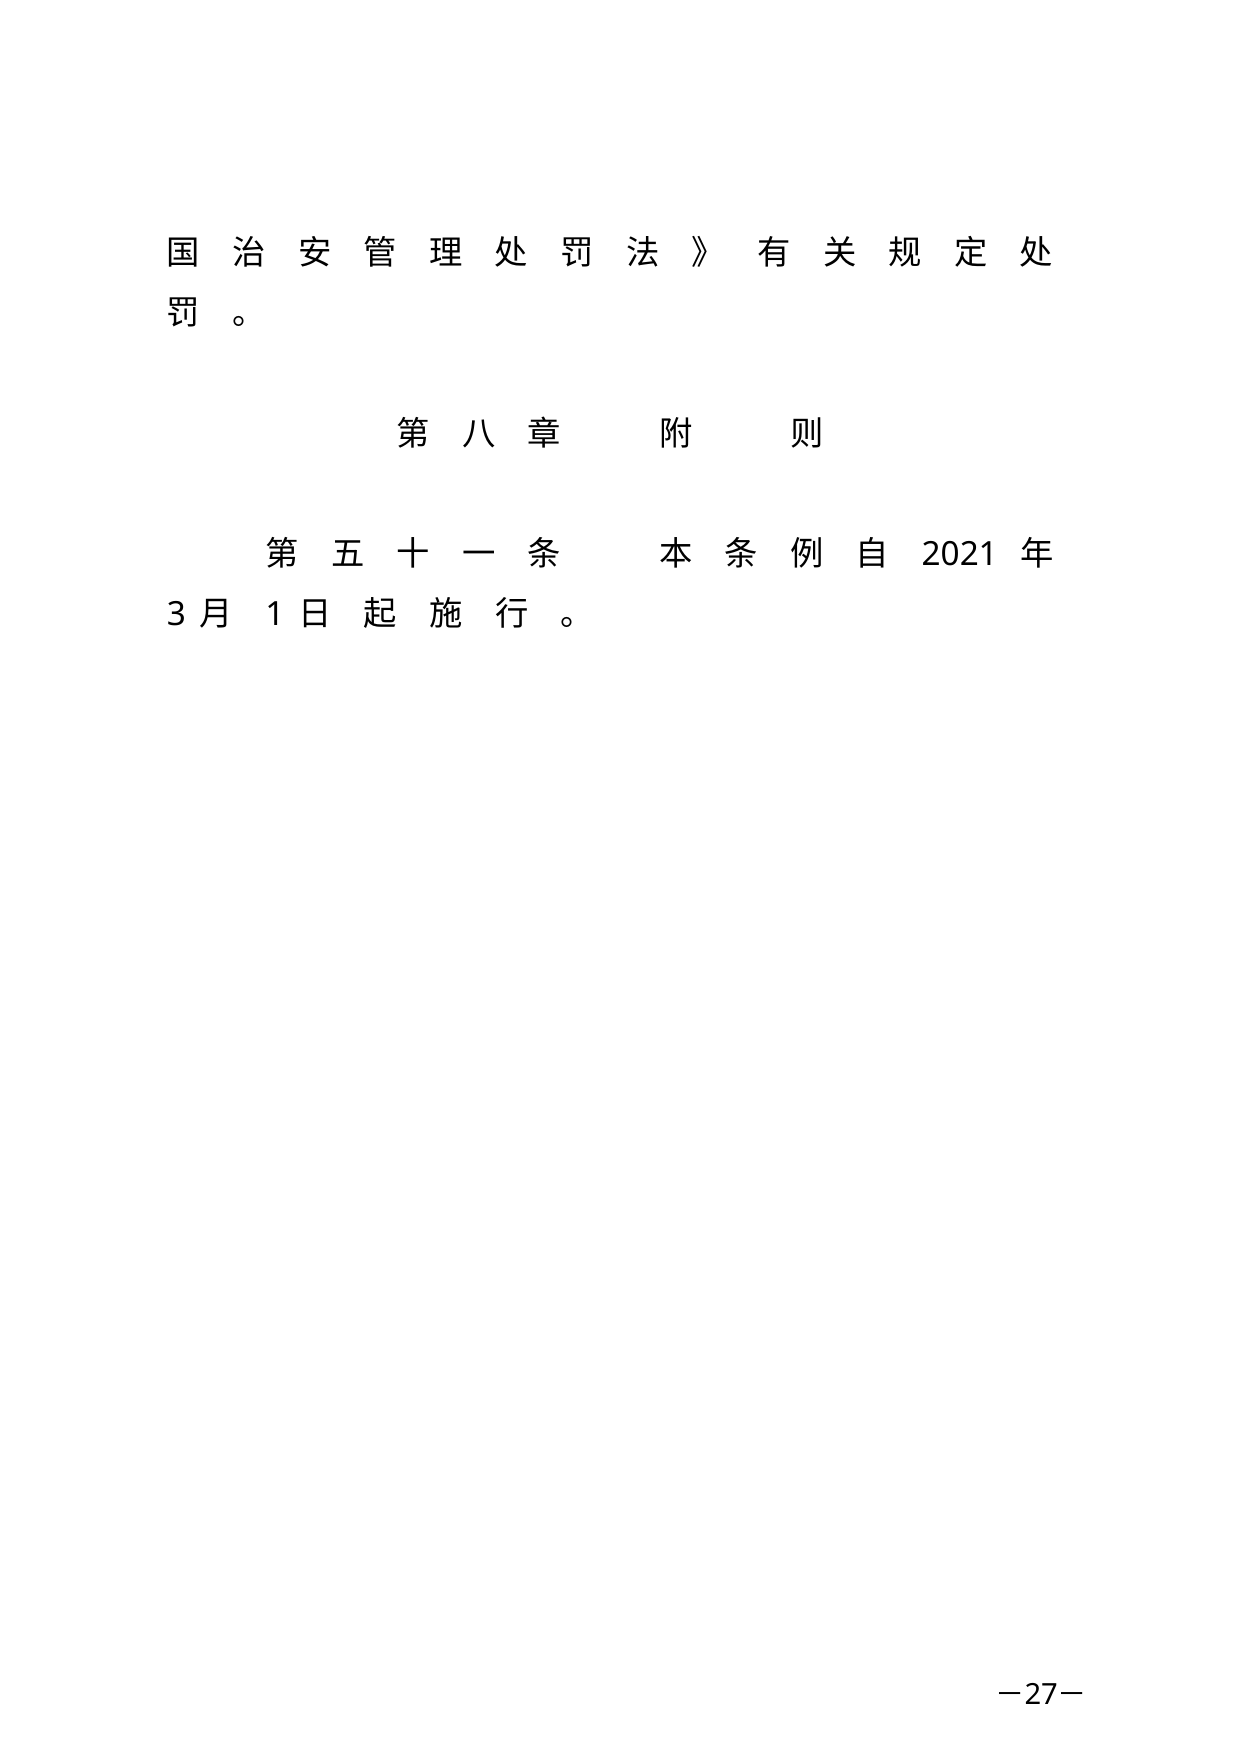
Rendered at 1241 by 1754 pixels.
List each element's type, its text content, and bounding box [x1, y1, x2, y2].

text 第五十一条 本条例自2021年3月1日起施行。 [167, 521, 1085, 642]
text 第八章 附 则 [167, 400, 1085, 461]
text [167, 219, 1085, 340]
